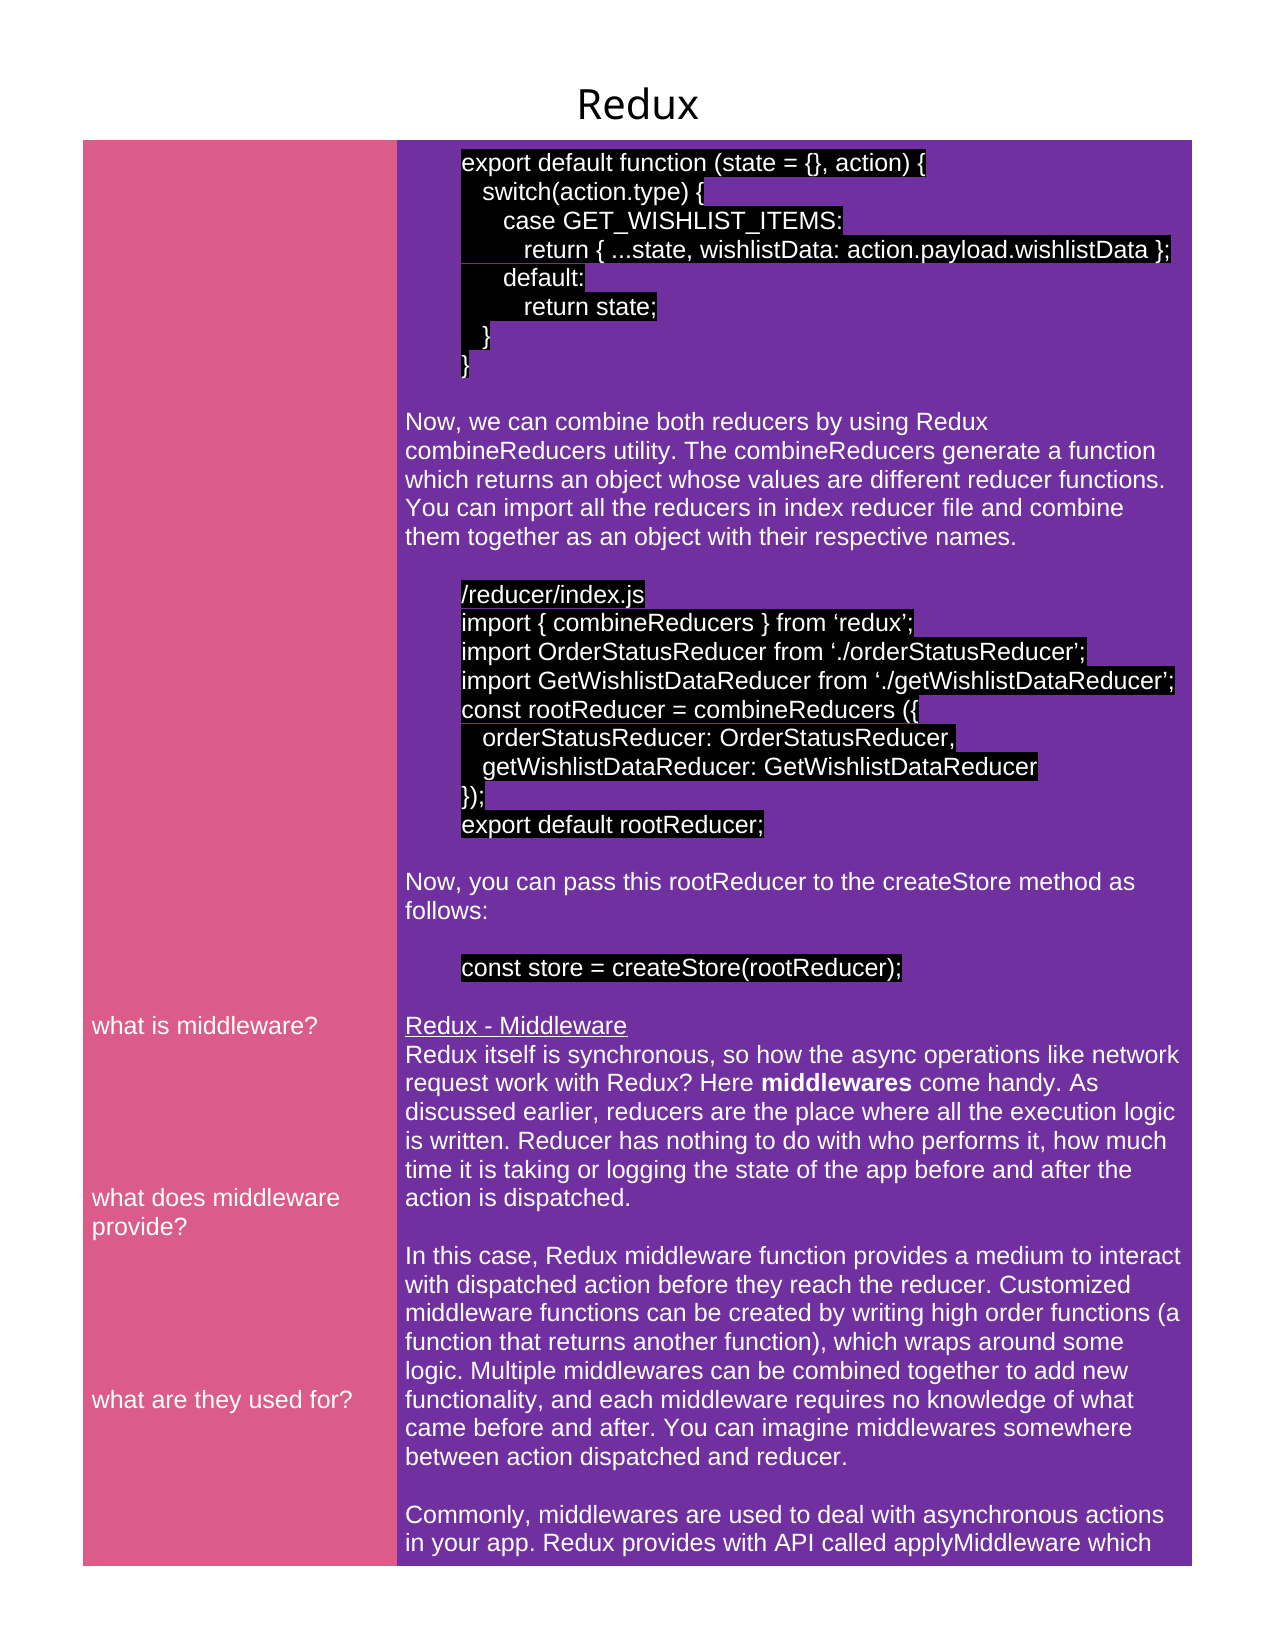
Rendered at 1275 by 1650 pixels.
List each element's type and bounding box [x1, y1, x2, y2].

table_header [75, 132, 1200, 1574]
